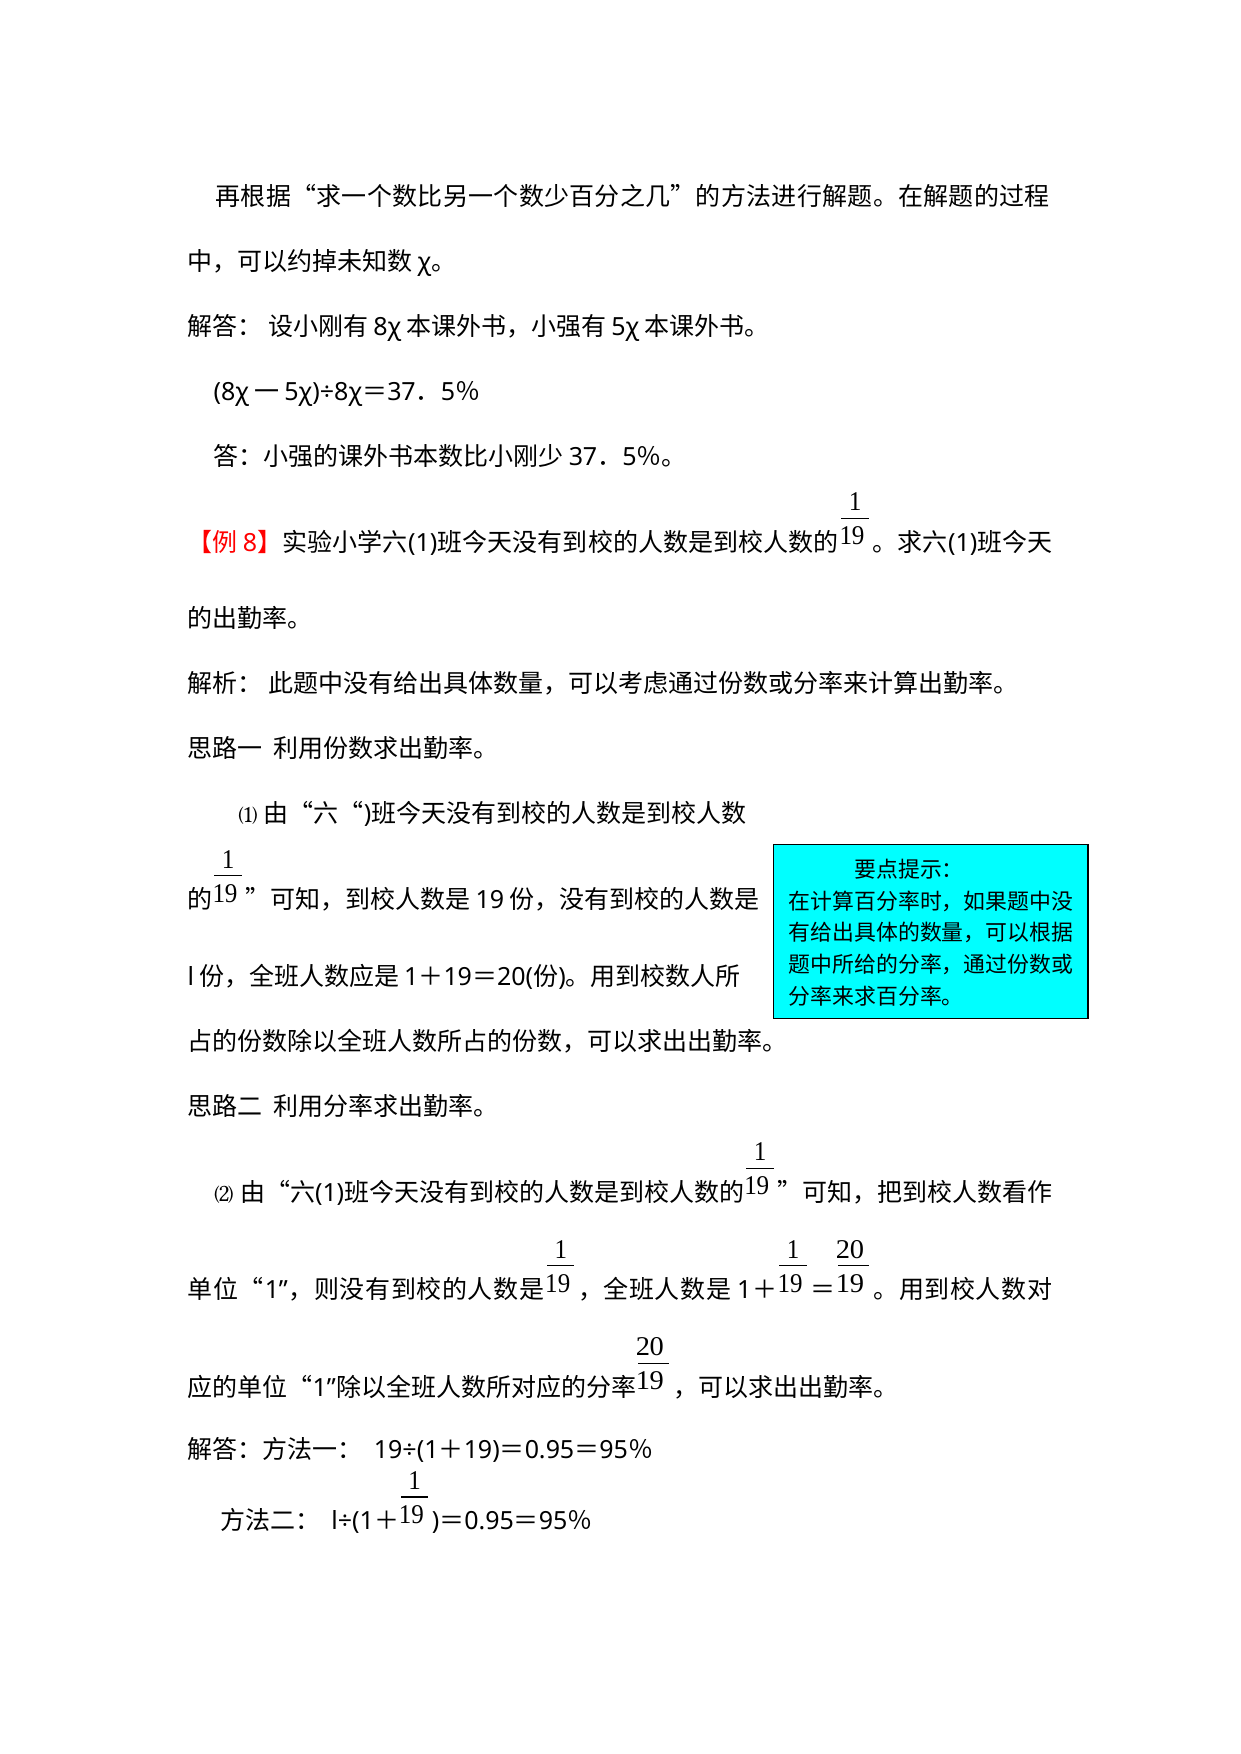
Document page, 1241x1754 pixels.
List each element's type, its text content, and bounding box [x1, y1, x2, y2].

text 的”可知，到校人数是19份，没有到校的人数是 [187, 844, 773, 942]
text (8χ一5χ)÷8χ＝37．5％ [187, 357, 1053, 422]
text ⑴由“六“)班今天没有到校的人数是到校人数 [187, 779, 1053, 844]
text 解答：方法一： 19÷(1＋19)＝0.95＝95％ [187, 1429, 1053, 1466]
text 方法二： l÷(1＋)＝0.95＝95％ [187, 1466, 1053, 1563]
text 思路一 利用份数求出勤率。 [187, 714, 1053, 779]
text 解析： 此题中没有给出具体数量，可以考虑通过份数或分率来计算出勤率。 [187, 649, 1053, 714]
text 解答： 设小刚有8χ本课外书，小强有5χ本课外书。 [187, 292, 1053, 357]
text 再根据“求一个数比另一个数少百分之几”的方法进行解题。在解题的过程中，可以约掉未知数χ。 [187, 162, 1053, 292]
text 答：小强的课外书本数比小刚少37．5％。 [187, 422, 1053, 487]
text 【例8】实验小学六(1)班今天没有到校的人数是到校人数的。求六(1)班今天的出勤率。 [187, 487, 1053, 649]
text ⑵由“六(1)班今天没有到校的人数是到校人数的”可知，把到校人数看作单位“1”，则没有到校的人数是，全班人数是1＋＝。用到校人数对应的单位“1”除以全班人数所对应的分率，可以求出出勤率。 [187, 1137, 1053, 1429]
text 思路二 利用分率求出勤率。 [187, 1072, 1053, 1137]
text l份，全班人数应是1＋19＝20(份)。用到校数人所 [187, 942, 773, 1007]
text 占的份数除以全班人数所占的份数，可以求出出勤率。 [187, 1007, 1053, 1072]
